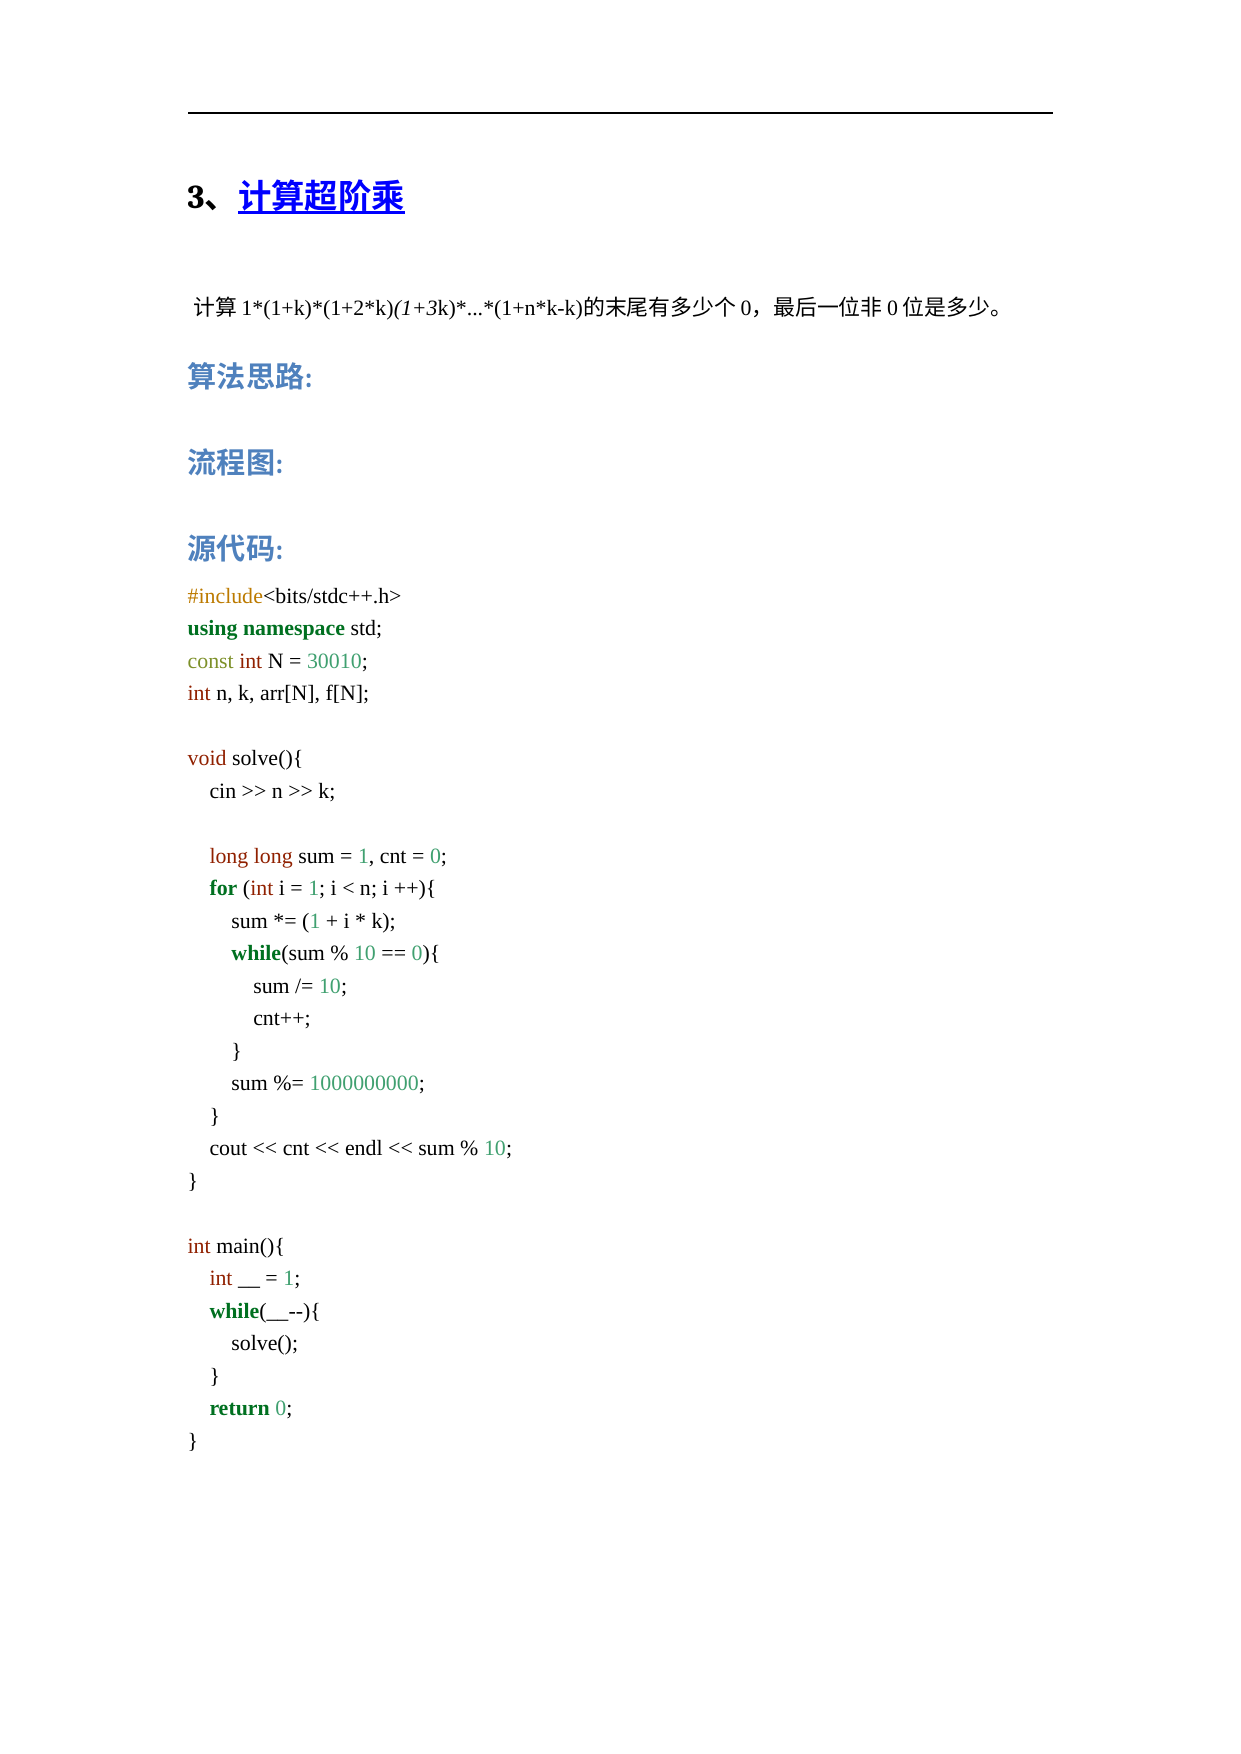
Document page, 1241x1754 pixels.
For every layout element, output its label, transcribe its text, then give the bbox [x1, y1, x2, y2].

subtitle 算法思路: [187, 342, 1053, 407]
subtitle 流程图: [187, 428, 1053, 493]
text #include<bits/stdc++.h> using namespace std; const int N = 30010; int n, k, arr[N], f[N]; void solve(){ cin >> n >> k; long long sum = 1, cnt = 0; for (int i = 1; i < n; i ++){ sum *= (1 + i * k); while(sum % 10 == 0){ sum /= 10; cnt++; } sum %= 1000000000; } cout << cnt << endl << sum % 10; } int main(){ int __ = 1; while(__--){ solve(); } return 0; } [187, 579, 1053, 1457]
text 计算1*(1+k)*(1+2*k)(1+3k)*...*(1+n*k-k)的末尾有多少个0，最后一位非0位是多少。 [187, 289, 1053, 322]
subtitle 源代码: [187, 514, 1053, 579]
subtitle 3、计算超阶乘 [187, 162, 1053, 227]
